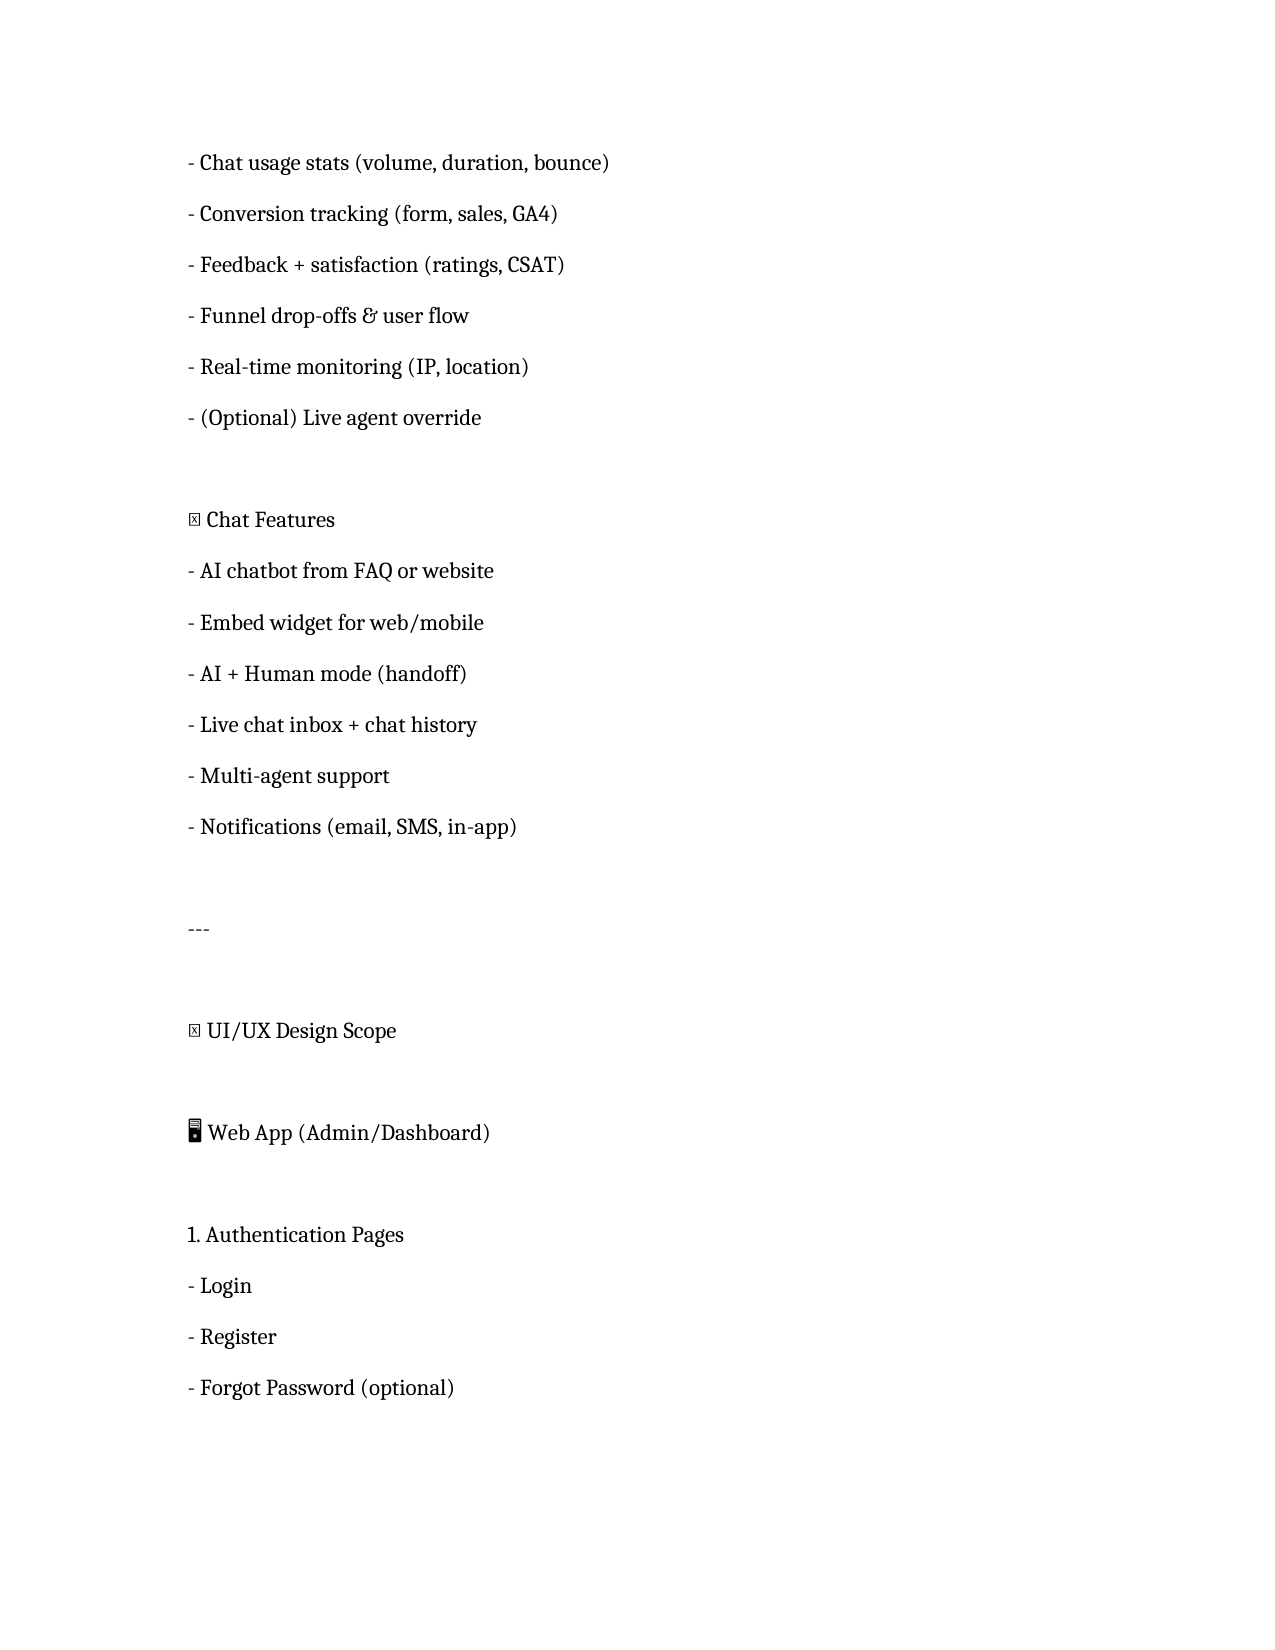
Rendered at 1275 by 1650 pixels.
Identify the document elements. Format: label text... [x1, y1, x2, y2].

text - Feedback + satisfaction (ratings, CSAT) [187, 252, 1087, 278]
text - Live chat inbox + chat history [187, 711, 1087, 738]
text 1. Authentication Pages [187, 1222, 1087, 1248]
text - Conversion tracking (form, sales, GA4) [187, 201, 1087, 227]
text 🌟 UI/UX Design Scope [187, 1018, 1087, 1044]
text --- [187, 916, 1087, 942]
text - Register [187, 1324, 1087, 1350]
text - Multi-agent support [187, 762, 1087, 789]
text 🤖 Chat Features [187, 507, 1087, 534]
text - Chat usage stats (volume, duration, bounce) [187, 150, 1087, 176]
text - Notifications (email, SMS, in-app) [187, 813, 1087, 840]
text 🖥️ Web App (Admin/Dashboard) [187, 1120, 1087, 1146]
text - Login [187, 1273, 1087, 1299]
text - Funnel drop-offs & user flow [187, 303, 1087, 329]
text - AI chatbot from FAQ or website [187, 558, 1087, 585]
text - Real-time monitoring (IP, location) [187, 354, 1087, 381]
text - AI + Human mode (handoff) [187, 660, 1087, 687]
text - (Optional) Live agent override [187, 405, 1087, 432]
text - Embed widget for web/mobile [187, 609, 1087, 636]
text - Forgot Password (optional) [187, 1375, 1087, 1401]
